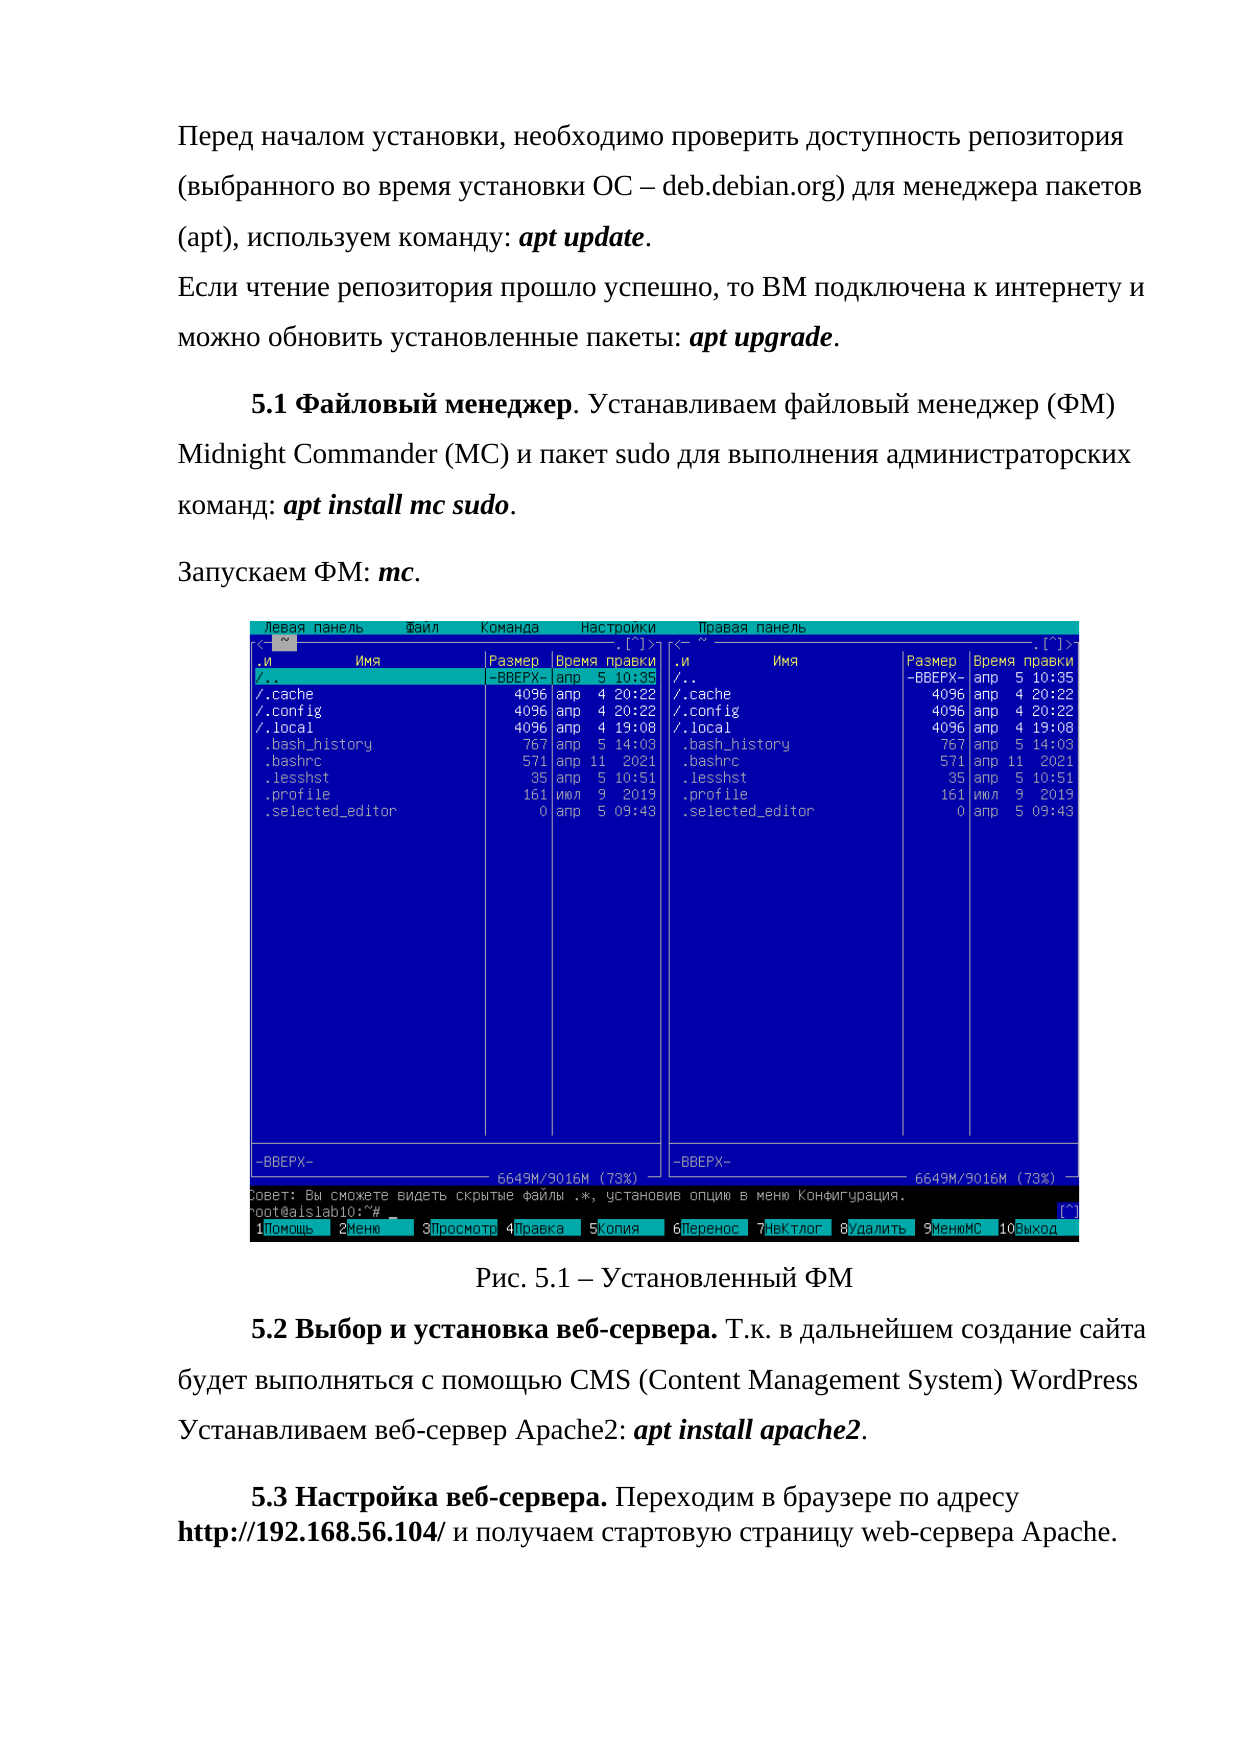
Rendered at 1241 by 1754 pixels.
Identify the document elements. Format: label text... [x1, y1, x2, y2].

text Если чтение репозитория прошло успешно, то ВМ подключена к интернету и можно обновить установленные пакеты: apt upgrade. [177, 269, 1152, 353]
text 5.1 Файловый менеджер. Устанавливаем файловый менеджер (ФМ) Midnight Commander (MC) и пакет sudo для выполнения администраторских команд: apt install mc sudo. [177, 386, 1152, 521]
text 5.3 Настройка веб-сервера. Переходим в браузере по адресу http://192.168.56.104/ и получаем стартовую страницу web-сервера Apache. [177, 1479, 1152, 1548]
picture [249, 621, 1080, 1242]
text Запускаем ФМ: mc. [177, 554, 1152, 587]
text 5.2 Выбор и установка веб-сервера. Т.к. в дальнейшем создание сайта будет выполняться с помощью CMS (Content Management System) WordPress Устанавливаем веб-сервер Apache2: apt install apache2. [177, 1312, 1152, 1446]
text Перед началом установки, необходимо проверить доступность репозитория (выбранного во время установки ОС – deb.debian.org) для менеджера пакетов (apt), используем команду: apt update. [177, 118, 1152, 252]
text Рис. 5.1 – Установленный ФМ [177, 1260, 1152, 1293]
